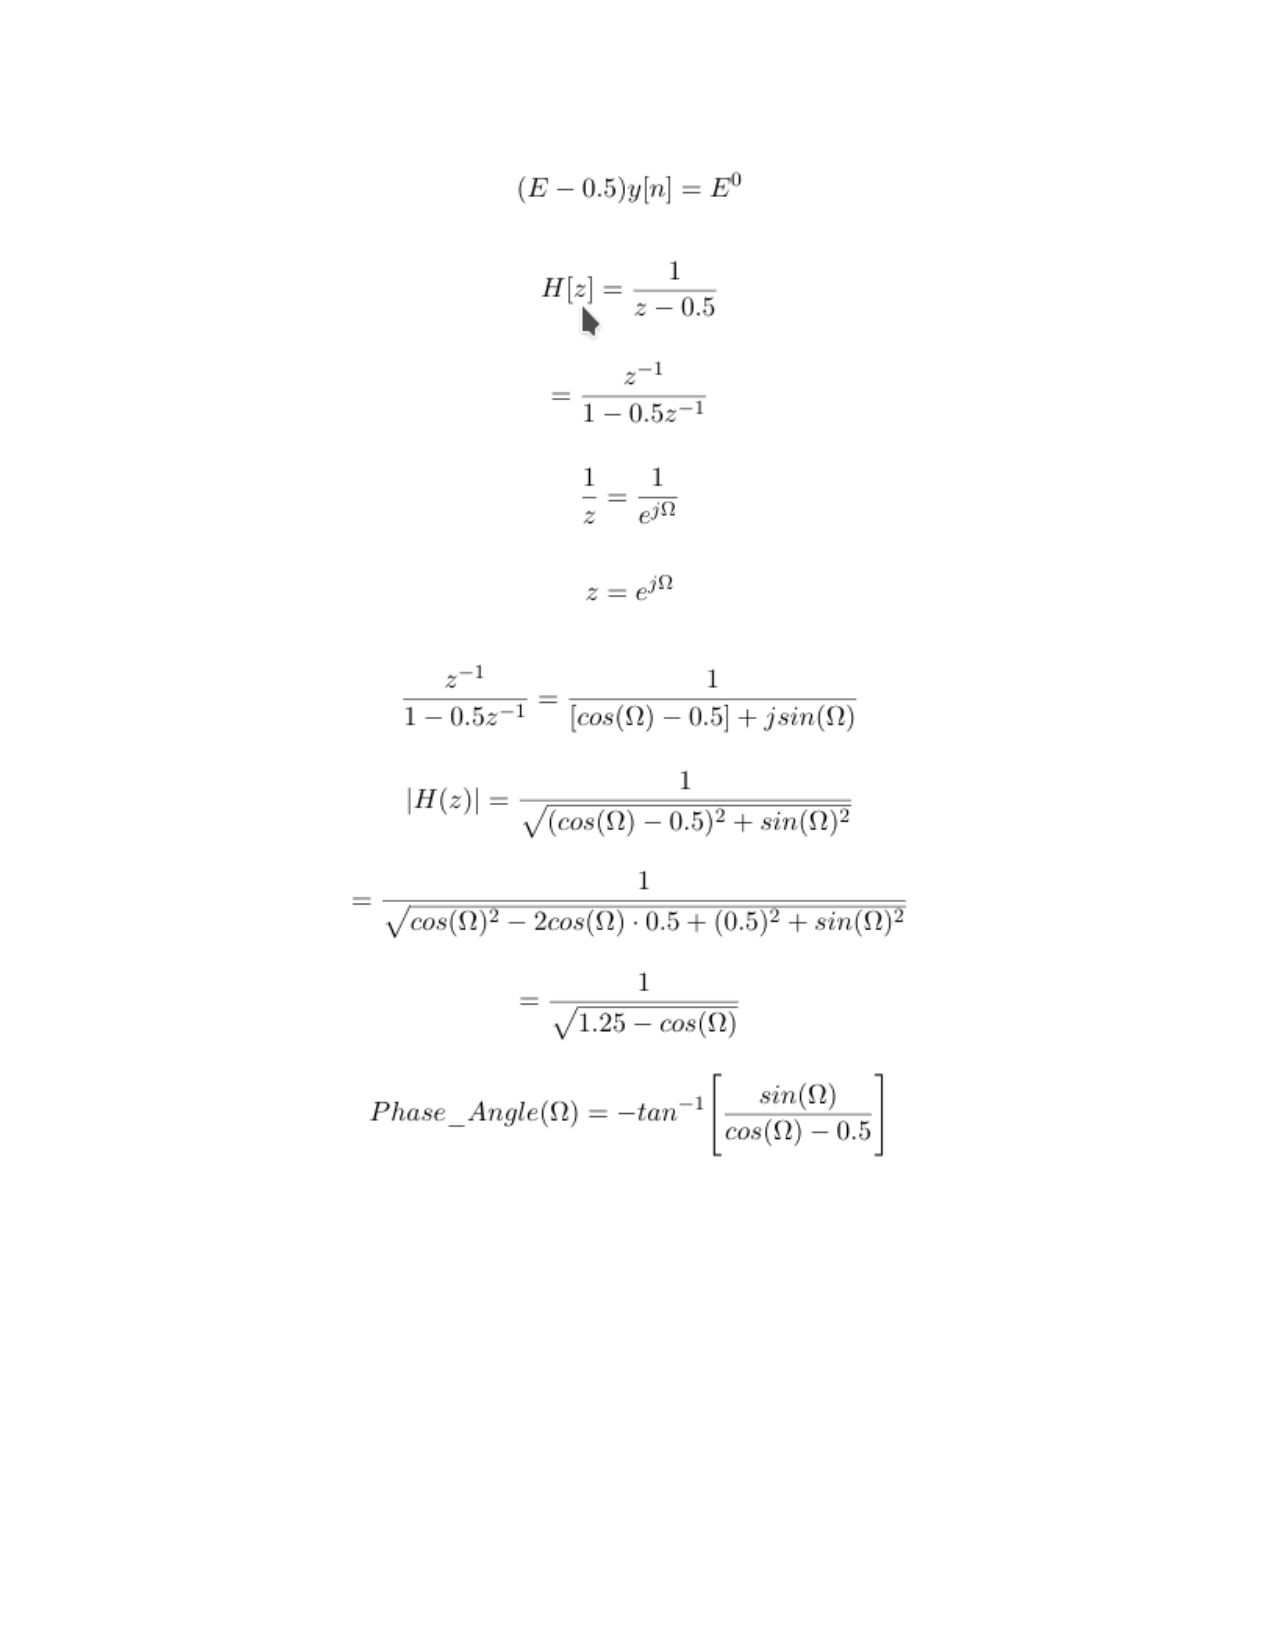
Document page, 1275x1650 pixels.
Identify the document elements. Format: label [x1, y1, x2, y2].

picture [303, 150, 972, 1174]
